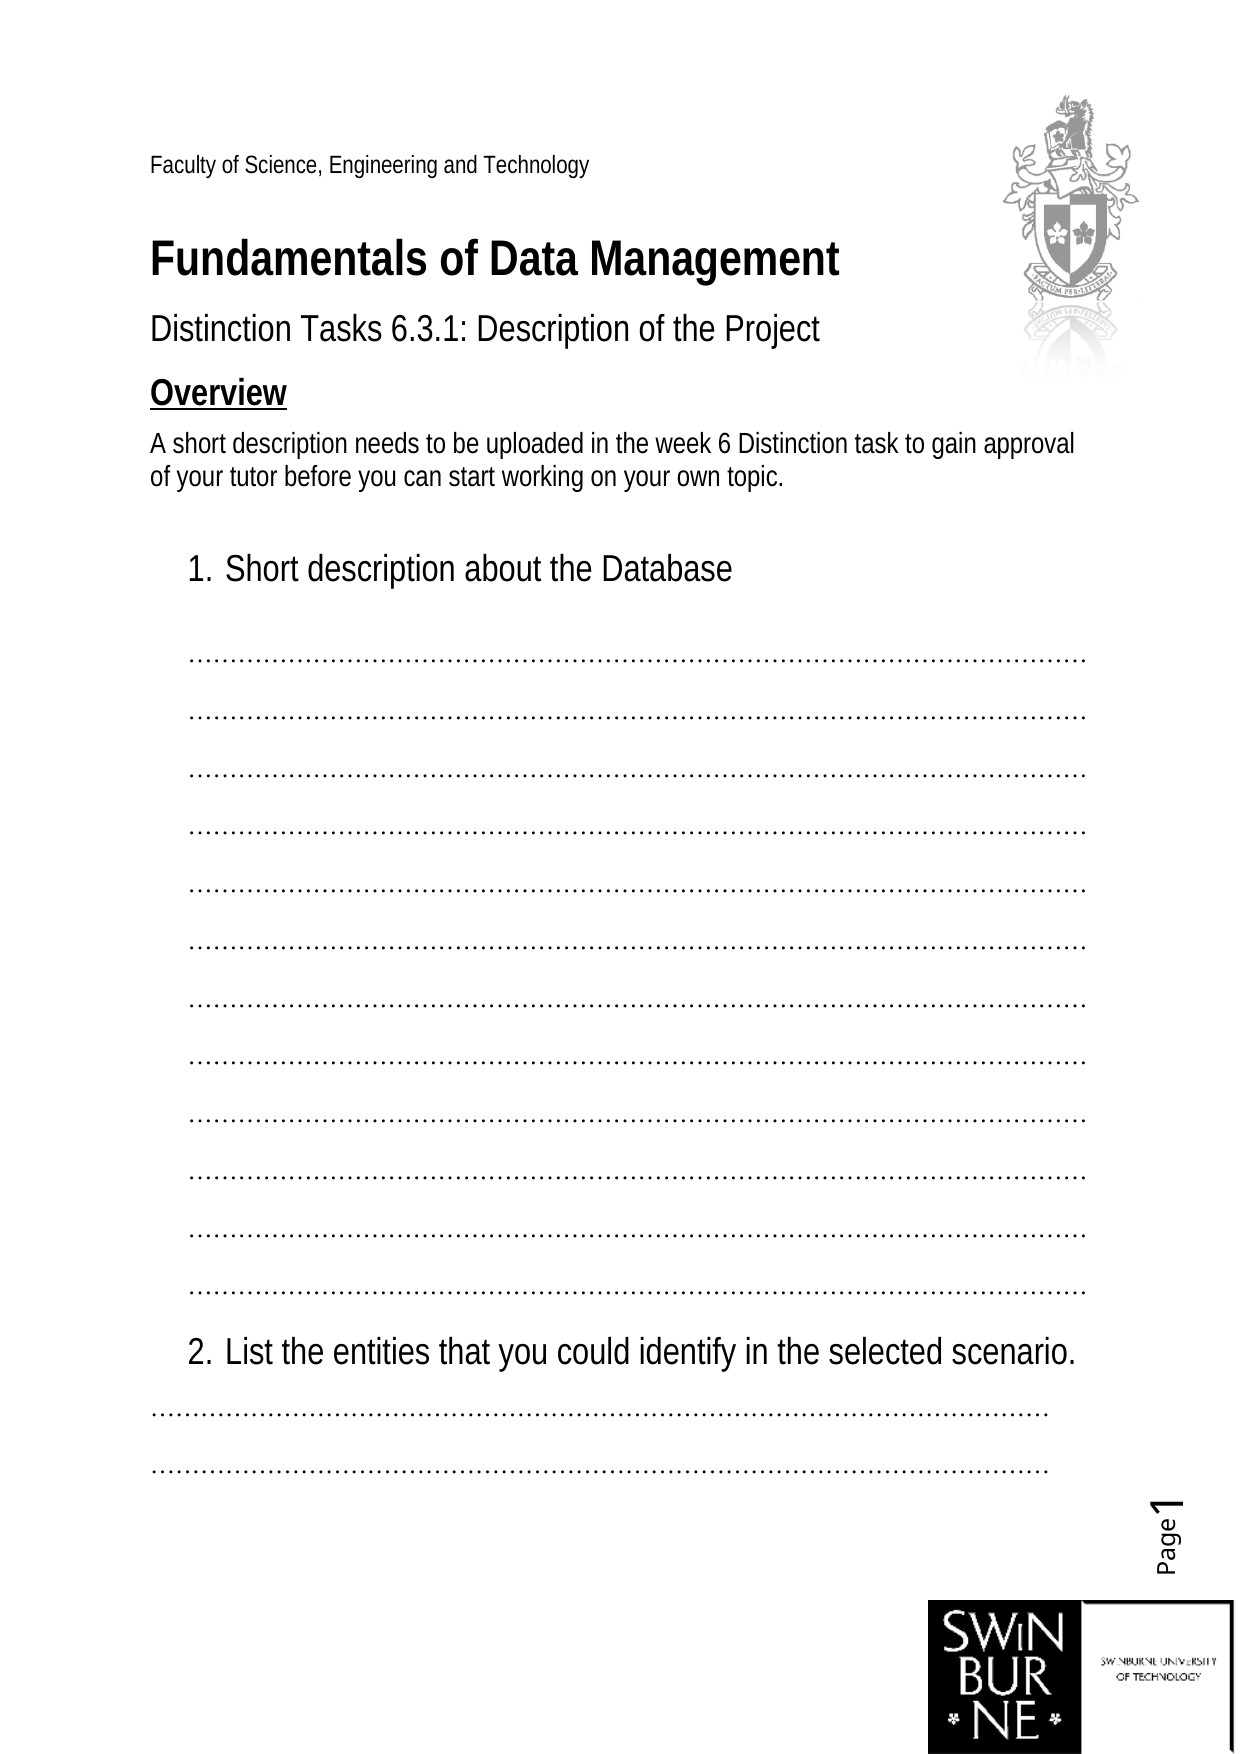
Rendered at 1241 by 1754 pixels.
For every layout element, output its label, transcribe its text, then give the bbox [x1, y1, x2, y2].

text A short description needs to be uploaded in the week 6 Distinction task to gain approval of your tutor before you can start working on your own topic. [150, 426, 1090, 493]
text ……………………………………………………………………………………………… [187, 639, 1090, 668]
text ……………………………………………………………………………………………… [187, 754, 1090, 783]
text ……………………………………………………………………………………………… [187, 811, 1090, 840]
text ……………………………………………………………………………………………… [187, 926, 1090, 955]
title Fundamentals of Data Management [150, 228, 1003, 286]
title Short description about the Database [187, 546, 1090, 589]
text ……………………………………………………………………………………………… [150, 1393, 1090, 1422]
text ……………………………………………………………………………………………… [150, 1450, 1090, 1479]
text Overview [150, 370, 1090, 413]
text ……………………………………………………………………………………………… [187, 1214, 1090, 1243]
text Faculty of Science, Engineering and Technology [150, 150, 1003, 179]
text ……………………………………………………………………………………………… [187, 984, 1090, 1013]
text ……………………………………………………………………………………………… [187, 1271, 1090, 1300]
text ……………………………………………………………………………………………… [187, 1041, 1090, 1070]
text ……………………………………………………………………………………………… [187, 1099, 1090, 1128]
text ……………………………………………………………………………………………… [187, 1156, 1090, 1185]
text ……………………………………………………………………………………………… [187, 696, 1090, 725]
title List the entities that you could identify in the selected scenario. [187, 1329, 1090, 1372]
title Distinction Tasks 6.3.1: Description of the Project [150, 306, 1003, 349]
picture [928, 1600, 1235, 1754]
picture [1003, 95, 1141, 384]
text ……………………………………………………………………………………………… [187, 869, 1090, 898]
